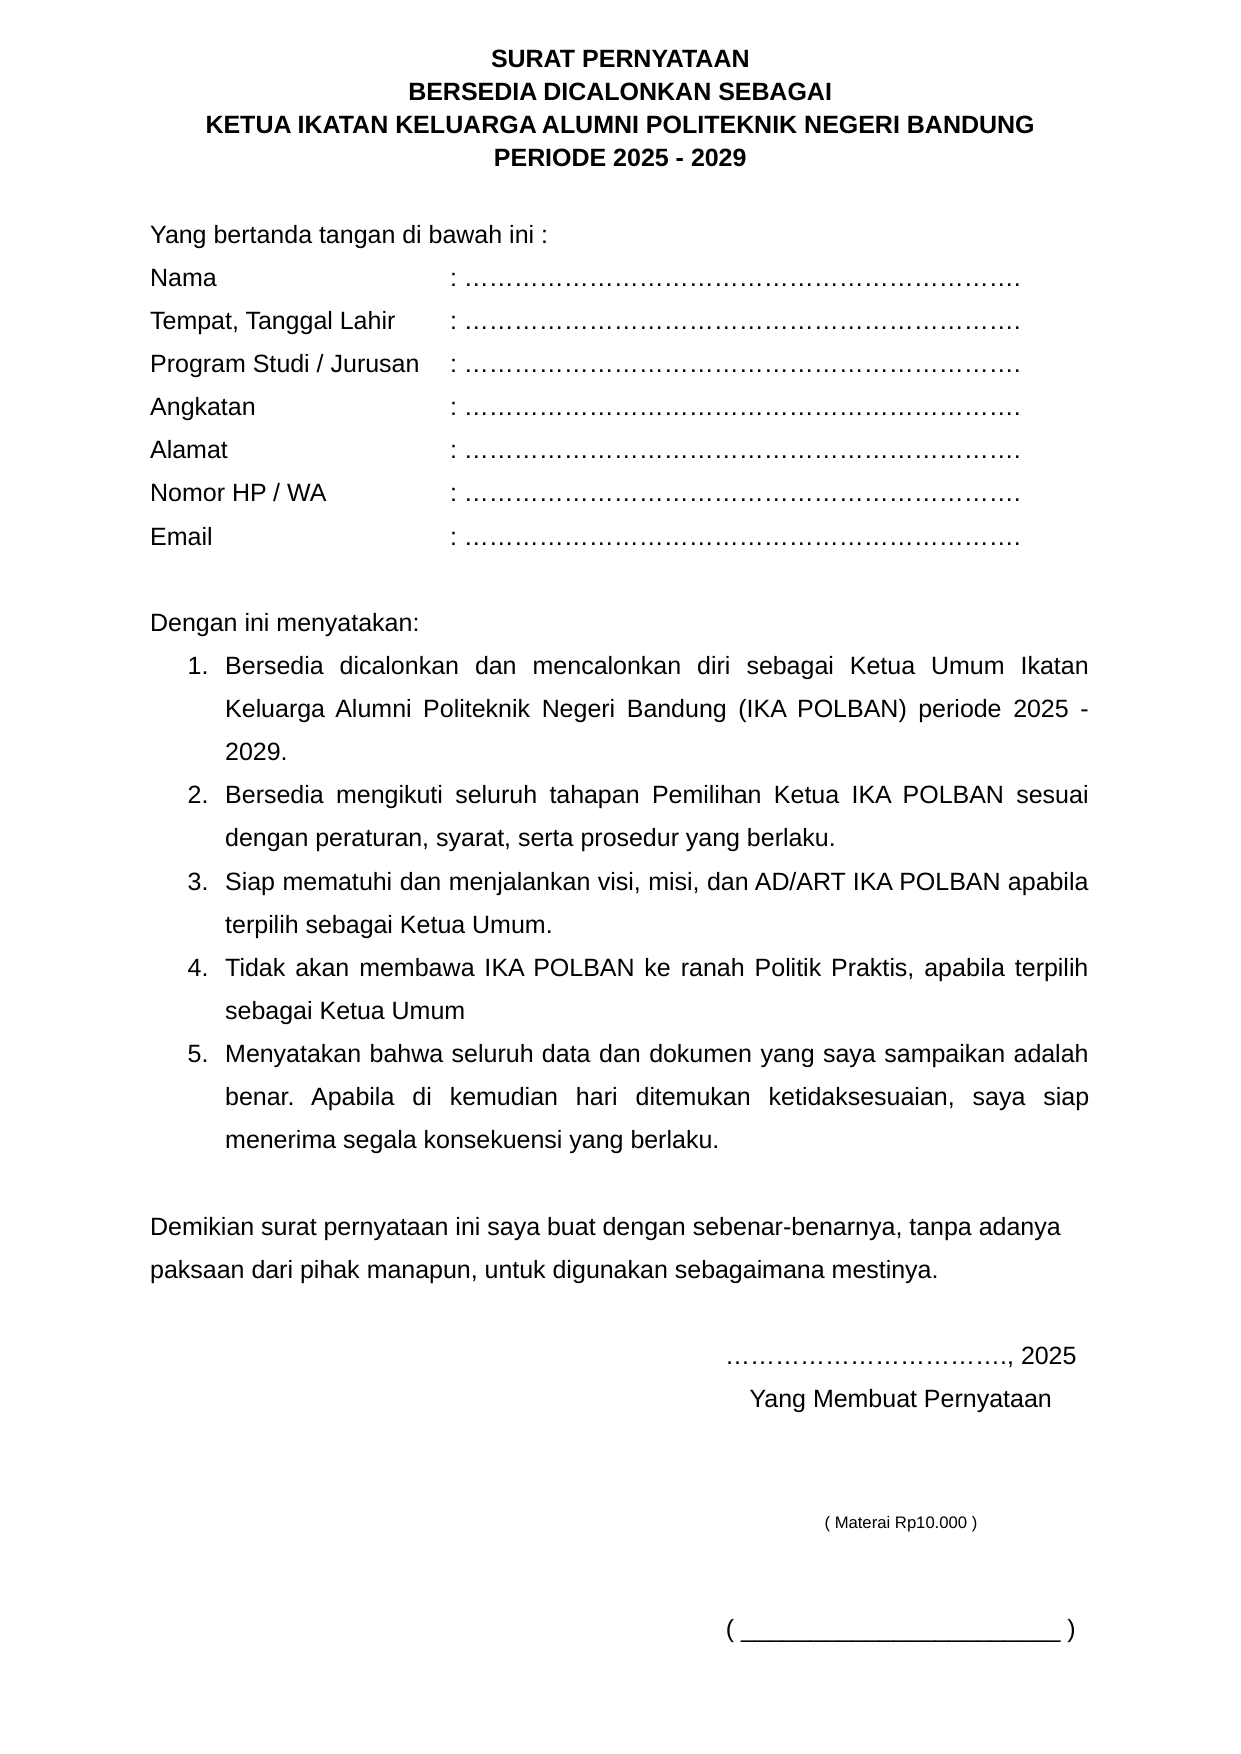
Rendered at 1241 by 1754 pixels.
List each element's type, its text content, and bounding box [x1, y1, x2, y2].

text Dengan ini menyatakan: [150, 608, 1090, 636]
text Demikian surat pernyataan ini saya buat dengan sebenar-benarnya, tanpa adanya paksaan dari pihak manapun, untuk digunakan sebagaimana mestinya. [150, 1211, 1090, 1283]
list Tidak akan membawa IKA POLBAN ke ranah Politik Praktis, apabila terpilih sebagai Ketua Umum [187, 953, 1090, 1024]
text KETUA IKATAN KELUARGA ALUMNI POLITEKNIK NEGERI BANDUNG [150, 110, 1090, 139]
list Menyatakan bahwa seluruh data dan dokumen yang saya sampaikan adalah benar. Apabila di kemudian hari ditemukan ketidaksesuaian, saya siap menerima segala konsekuensi yang berlaku. [187, 1039, 1090, 1154]
text Yang bertanda tangan di bawah ini : [150, 219, 1090, 248]
text ……………………………., 2025 Yang Membuat Pernyataan [711, 1341, 1090, 1413]
list Bersedia mengikuti seluruh tahapan Pemilihan Ketua IKA POLBAN sesuai dengan peraturan, syarat, serta prosedur yang berlaku. [187, 780, 1090, 852]
text BERSEDIA DICALONKAN SEBAGAI [150, 77, 1090, 106]
text ( Materai Rp10.000 ) [711, 1513, 1090, 1532]
text SURAT PERNYATAAN [150, 44, 1090, 73]
text PERIODE 2025 - 2029 [150, 143, 1090, 172]
list Bersedia dicalonkan dan mencalonkan diri sebagai Ketua Umum Ikatan Keluarga Alumni Politeknik Negeri Bandung (IKA POLBAN) periode 2025 - 2029. [187, 651, 1090, 766]
text Nama : …………………………………………………………. Tempat, Tanggal Lahir : …………………………………………………………. Program Studi / Jurusan : …………………………………………………………. Angkatan : …………………………………………………………. Alamat : …………………………………………………………. Nomor HP / WA : …………………………………………………………. Email : …………………………………………………………. [150, 263, 1090, 550]
text ( _______________________ ) [711, 1571, 1090, 1643]
list Siap mematuhi dan menjalankan visi, misi, dan AD/ART IKA POLBAN apabila terpilih sebagai Ketua Umum. [187, 866, 1090, 938]
